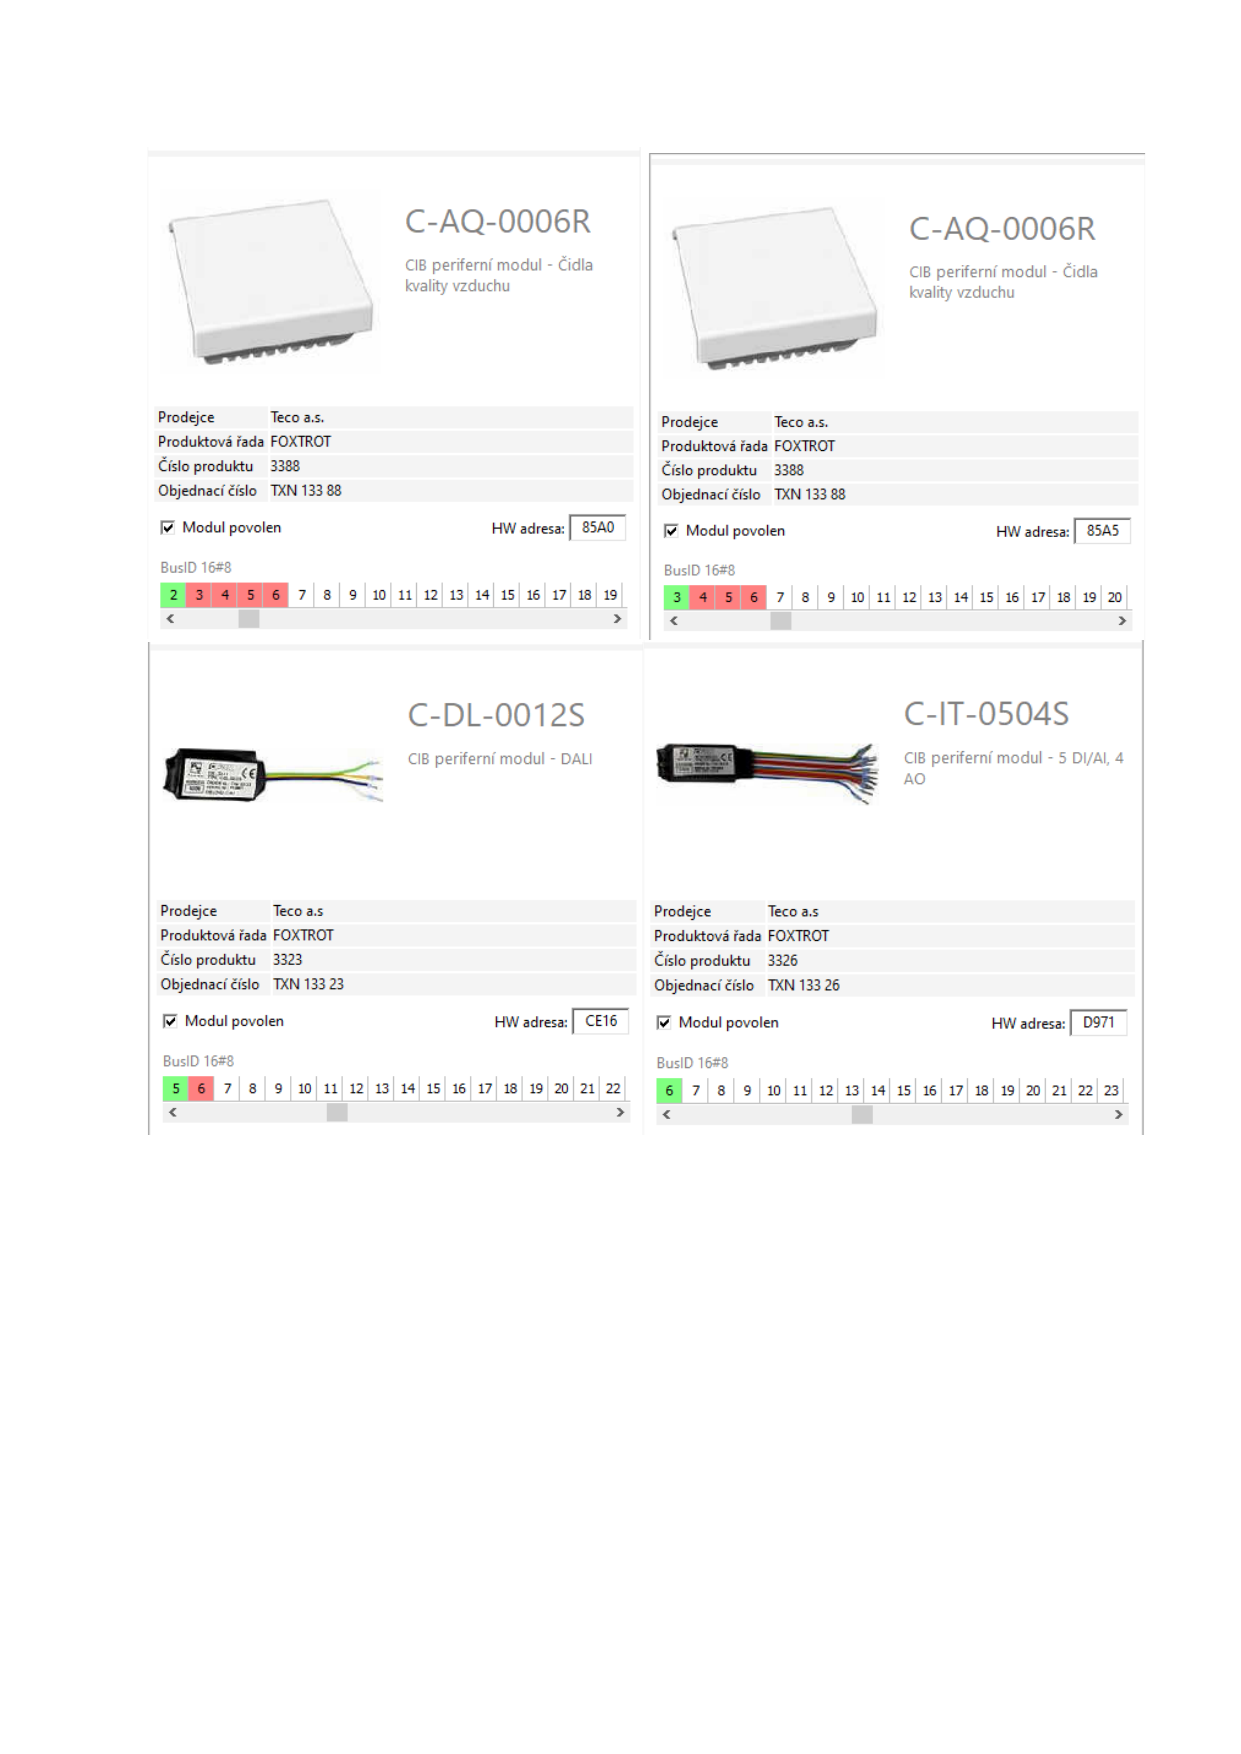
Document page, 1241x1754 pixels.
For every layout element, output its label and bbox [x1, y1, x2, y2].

picture [147, 147, 641, 639]
picture [147, 153, 1146, 1135]
